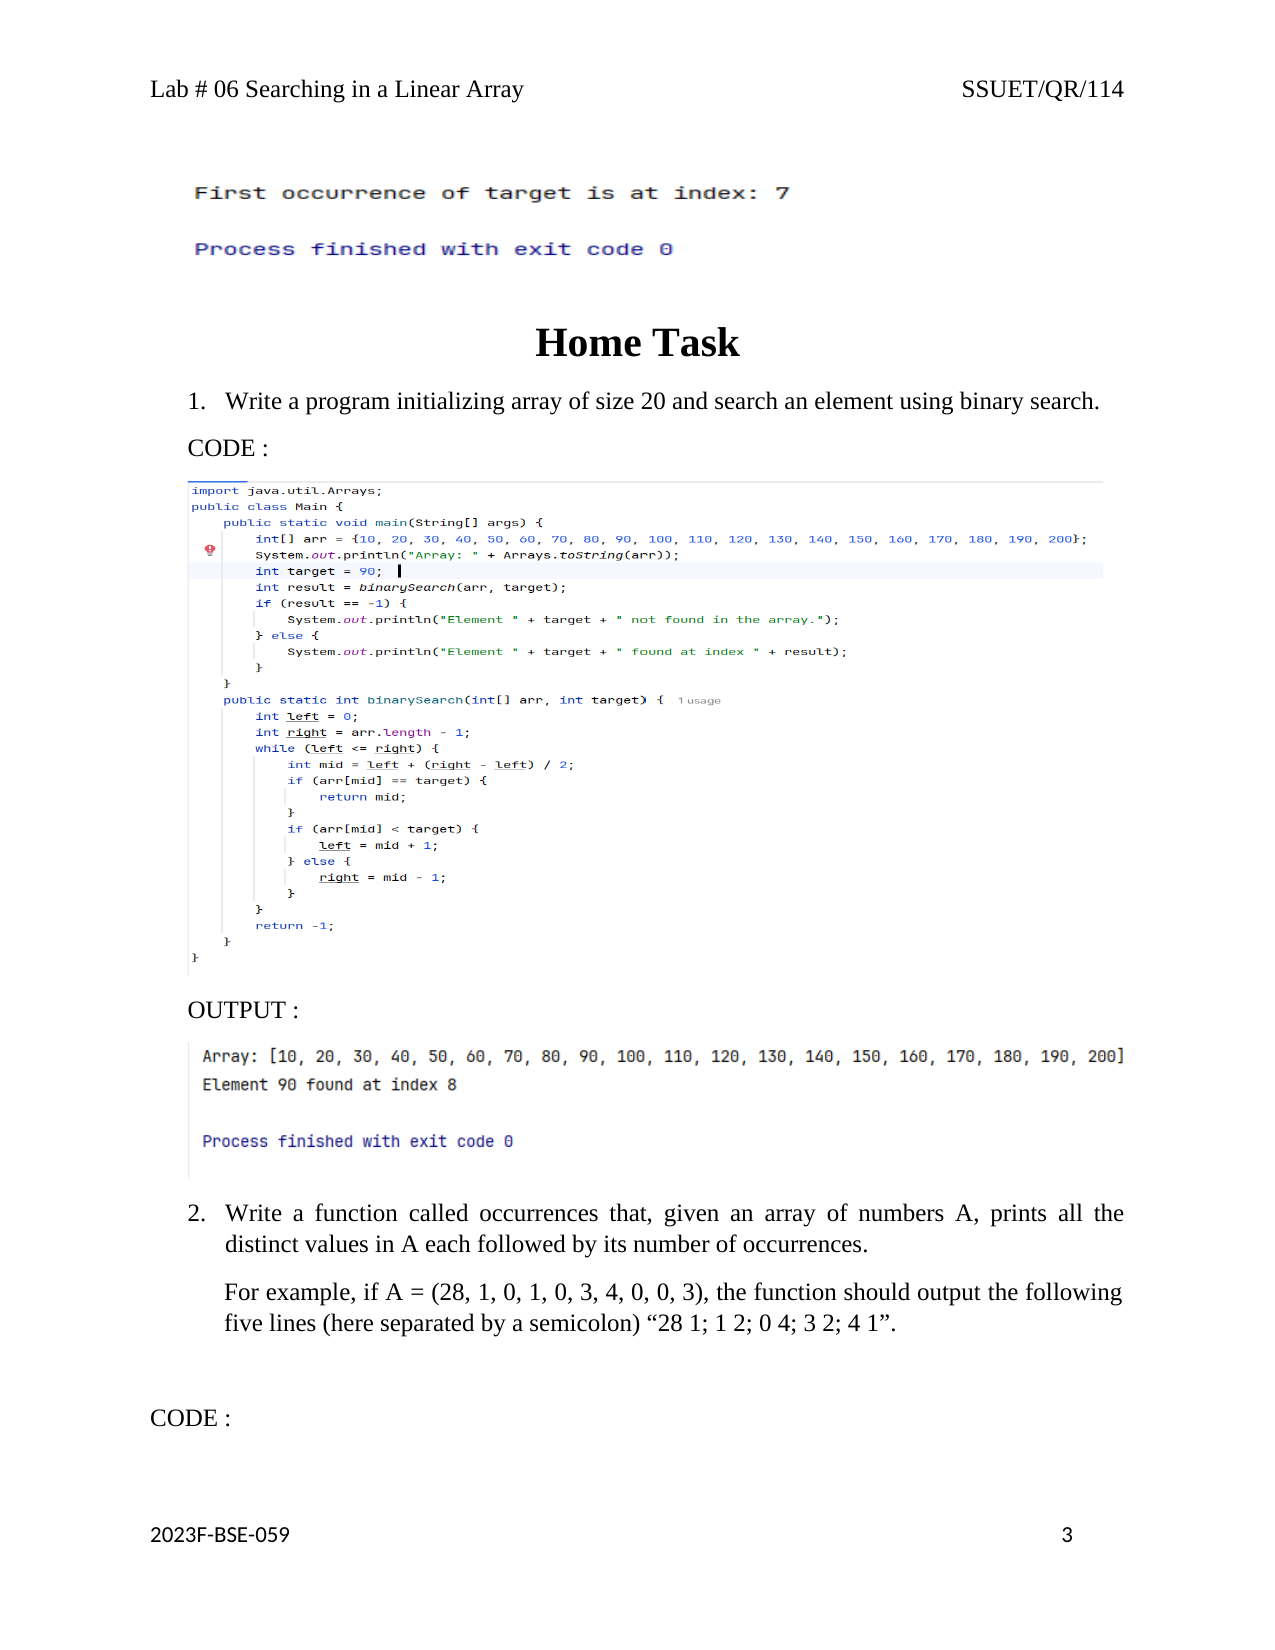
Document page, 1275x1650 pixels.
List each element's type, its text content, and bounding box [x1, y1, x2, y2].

list Write a program initializing array of size 20 and search an element using binary search. [187, 386, 1125, 414]
text CODE : [150, 1403, 1125, 1432]
picture [187, 178, 824, 289]
text CODE : [187, 433, 1125, 462]
text Home Task [150, 317, 1125, 365]
picture [187, 1042, 1163, 1179]
text For example, if A = (28, 1, 0, 1, 0, 3, 4, 0, 0, 3), the function should output the following five lines (here separated by a semicolon) “28 1; 1 2; 0 4; 3 2; 4 1”. [224, 1277, 1125, 1336]
picture [187, 481, 1104, 976]
text OUTPUT : [187, 995, 1125, 1024]
list Write a function called occurrences that, given an array of numbers A, prints all the distinct values in A each followed by its number of occurrences. [187, 1198, 1125, 1258]
